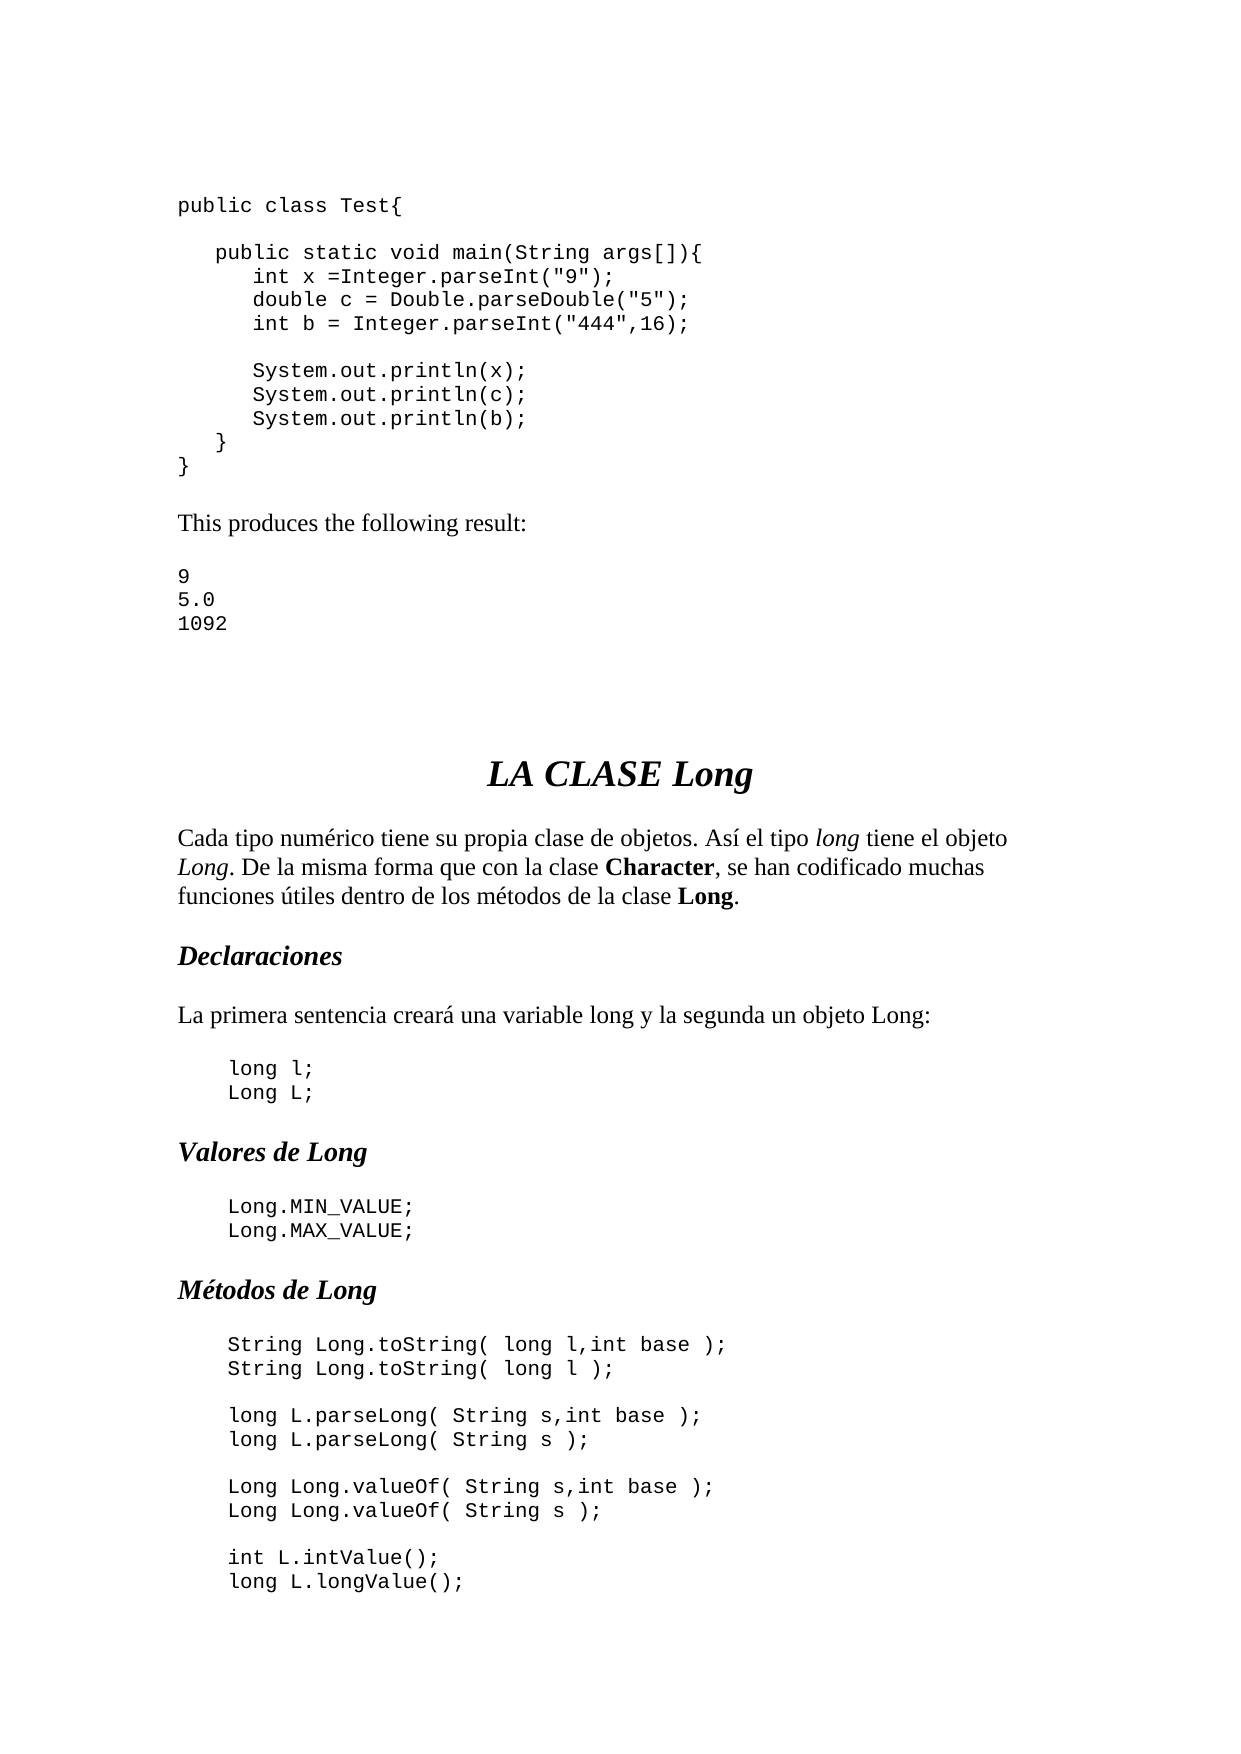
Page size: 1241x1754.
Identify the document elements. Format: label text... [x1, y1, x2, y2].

text Long L; [177, 1082, 1063, 1106]
text Long.MAX_VALUE; [177, 1220, 1063, 1243]
text This produces the following result: [177, 508, 1063, 537]
text long L.parseLong( String s,int base ); [177, 1405, 1063, 1429]
text Métodos de Long [177, 1273, 1063, 1305]
text String Long.toString( long l,int base ); [177, 1334, 1063, 1358]
text Cada tipo numérico tiene su propia clase de objetos. Así el tipo long tiene el objeto Long. De la misma forma que con la clase Character, se han codificado muchas funciones útiles dentro de los métodos de la clase Long. [177, 823, 1063, 909]
text Valores de Long [177, 1135, 1063, 1167]
text } [177, 455, 1063, 479]
text public static void main(String args[]){ [177, 242, 1063, 266]
text System.out.println(x); [177, 360, 1063, 384]
text int x =Integer.parseInt("9"); [177, 266, 1063, 289]
text long L.longValue(); [177, 1571, 1063, 1594]
text Long.MIN_VALUE; [177, 1196, 1063, 1220]
text 1092 [177, 613, 1063, 637]
text System.out.println(c); [177, 384, 1063, 408]
text Long Long.valueOf( String s ); [177, 1500, 1063, 1523]
text int L.intValue(); [177, 1547, 1063, 1571]
text 9 [177, 566, 1063, 589]
text long L.parseLong( String s ); [177, 1429, 1063, 1452]
text System.out.println(b); [177, 408, 1063, 431]
text La primera sentencia creará una variable long y la segunda un objeto Long: [177, 1000, 1063, 1029]
text public class Test{ [177, 195, 1063, 218]
text LA CLASE Long [177, 751, 1063, 794]
text } [177, 431, 1063, 455]
text String Long.toString( long l ); [177, 1358, 1063, 1382]
text 5.0 [177, 589, 1063, 613]
text int b = Integer.parseInt("444",16); [177, 313, 1063, 337]
text Declaraciones [177, 939, 1063, 971]
text Long Long.valueOf( String s,int base ); [177, 1476, 1063, 1500]
text long l; [177, 1058, 1063, 1082]
text double c = Double.parseDouble("5"); [177, 289, 1063, 313]
